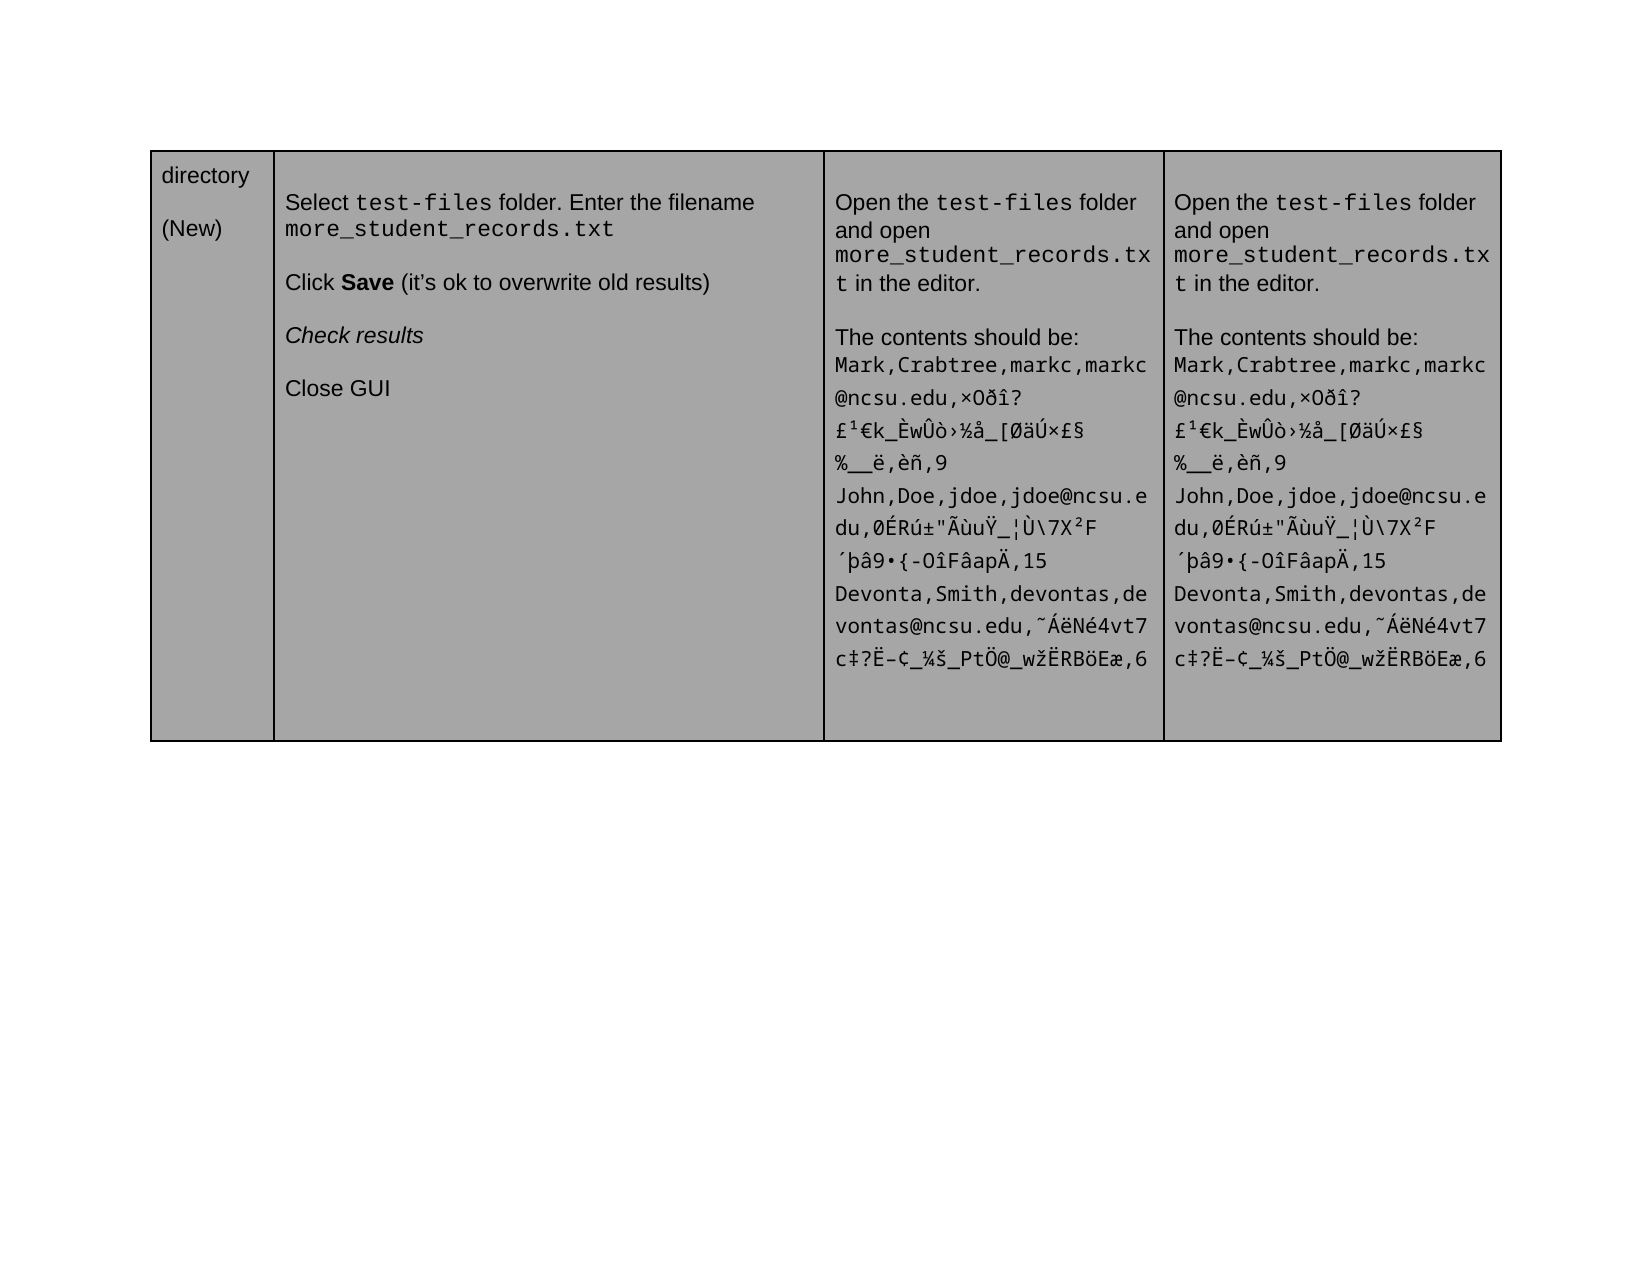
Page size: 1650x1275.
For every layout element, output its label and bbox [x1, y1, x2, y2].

table_cell [1165, 152, 1500, 740]
table_cell [825, 152, 1163, 740]
table_cell [275, 152, 823, 740]
table_cell [152, 152, 273, 740]
